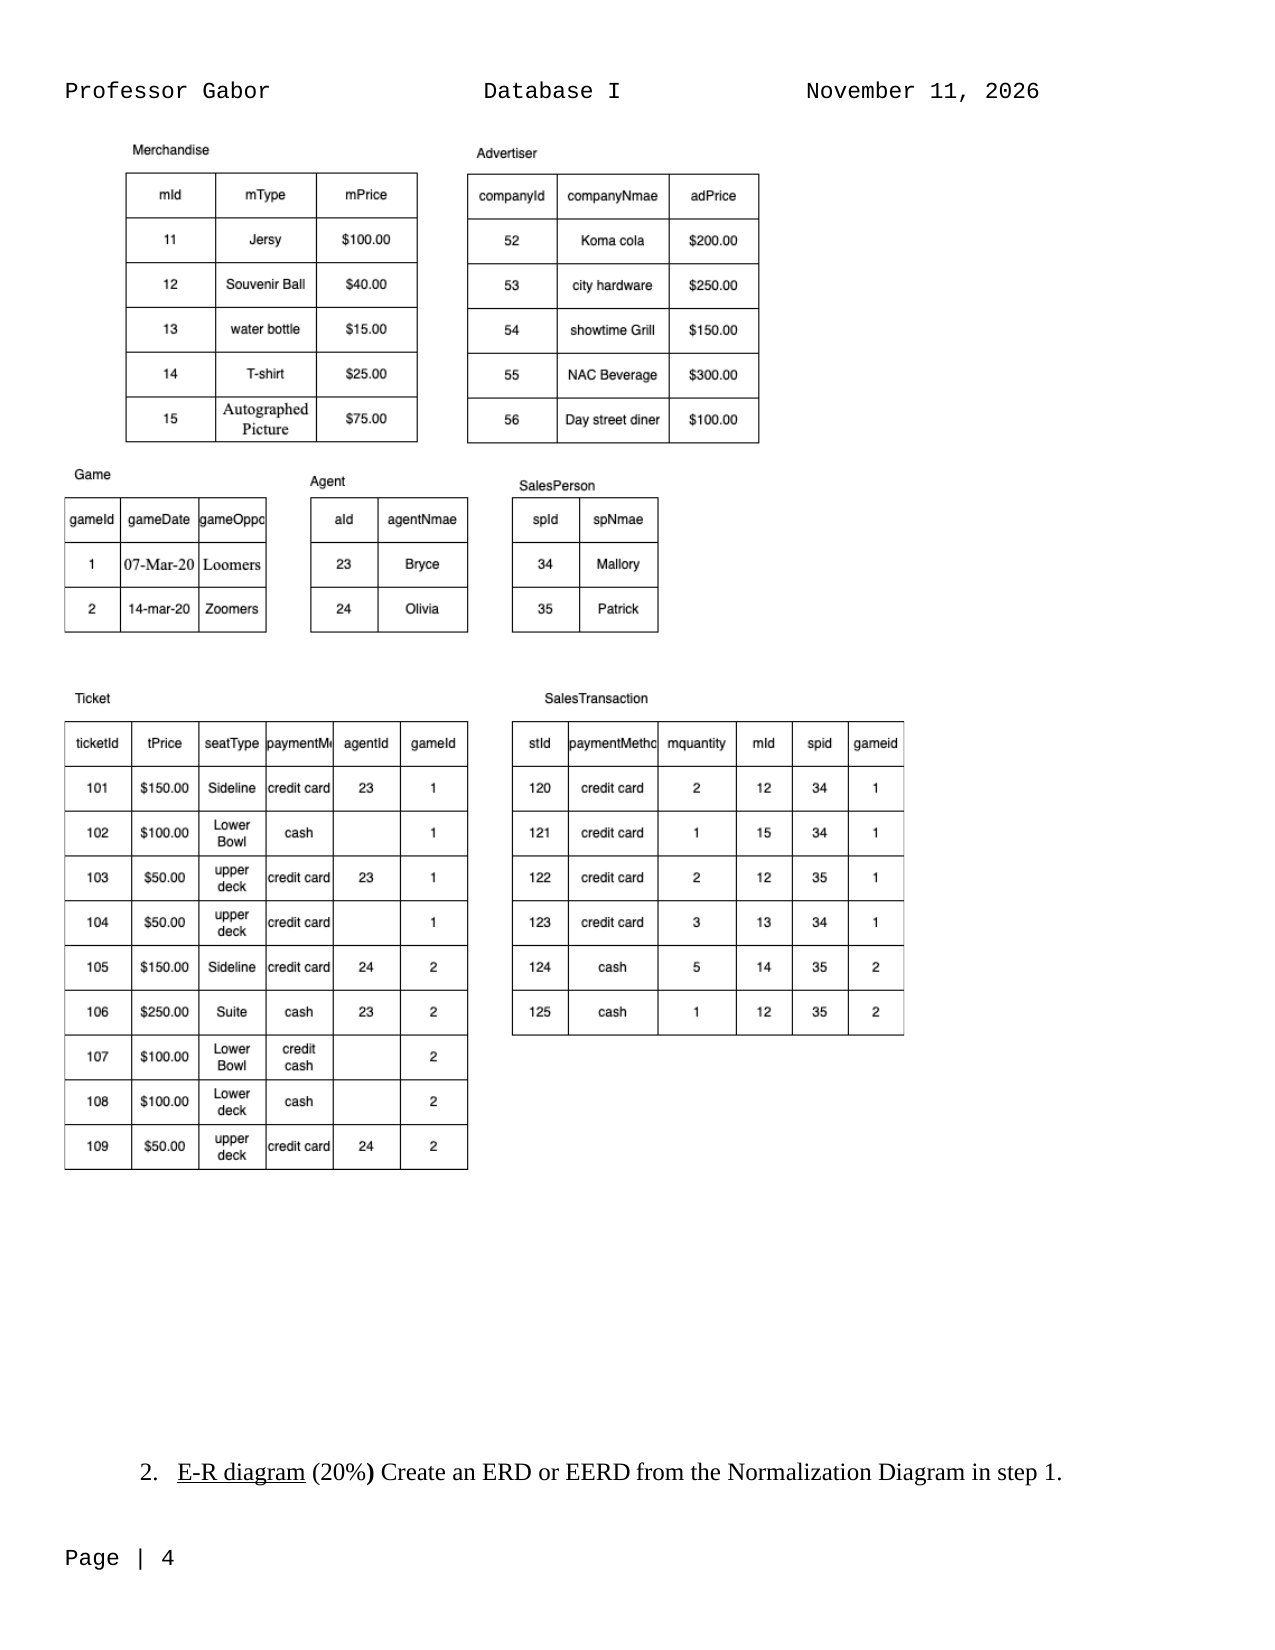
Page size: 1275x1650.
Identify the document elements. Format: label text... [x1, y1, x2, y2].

picture [64, 139, 905, 1170]
list E-R diagram (20%) Create an ERD or EERD from the Normalization Diagram in step 1. [139, 1457, 1162, 1486]
